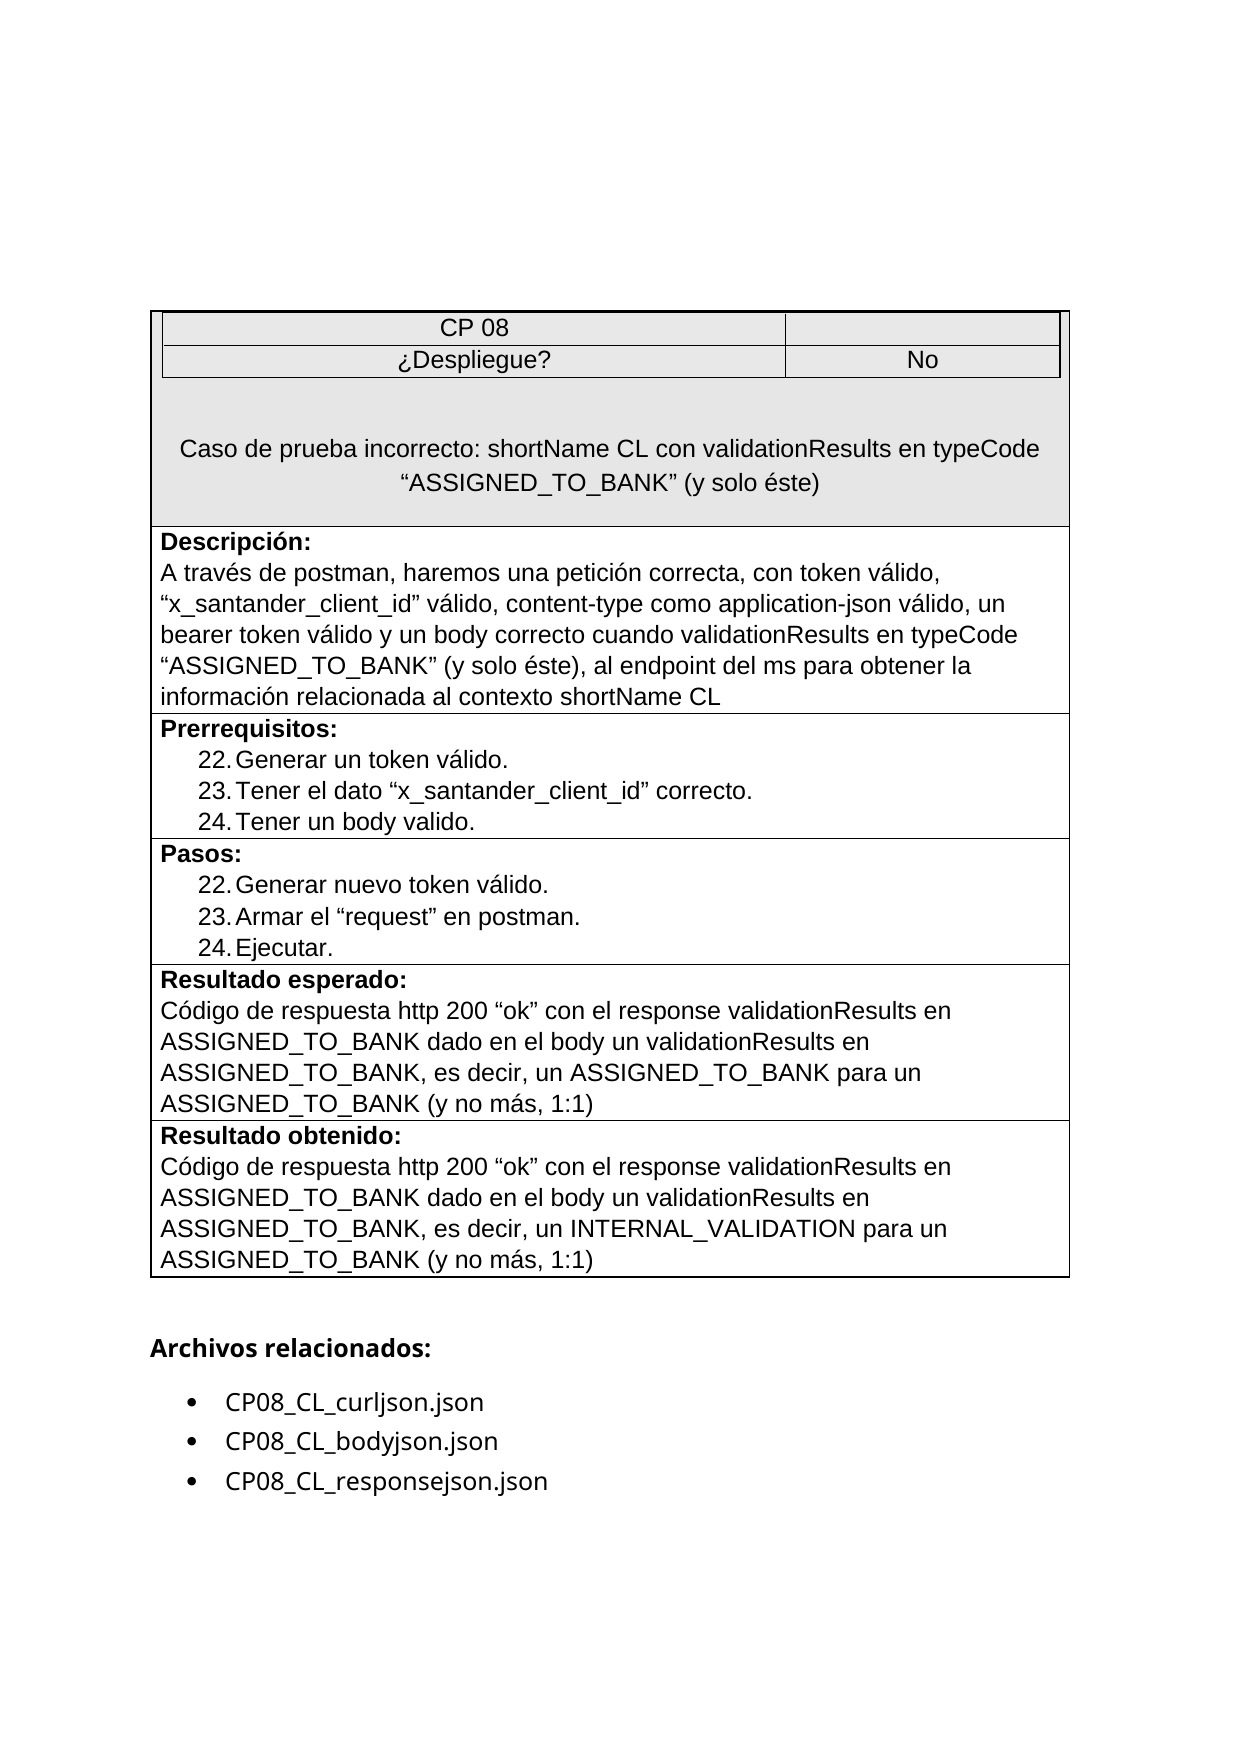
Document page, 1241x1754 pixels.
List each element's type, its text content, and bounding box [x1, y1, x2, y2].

list CP08_CL_curljson.json [187, 1384, 1090, 1418]
table_cell Resultado esperado: Código de respuesta http 200 “ok” con el response validationResults en ASSIGNED_TO_BANK dado en el body un validationResults en ASSIGNED_TO_BANK, es decir, un ASSIGNED_TO_BANK para un ASSIGNED_TO_BANK (y no más, 1:1) [152, 965, 1069, 1120]
list CP08_CL_bodyjson.json [187, 1424, 1090, 1458]
text Archivos relacionados: [150, 1331, 1090, 1365]
table_cell Descripción: A través de postman, haremos una petición correcta, con token válido, “x_santander_client_id” válido, content-type como application-json válido, un bearer token válido y un body correcto cuando validationResults en typeCode “ASSIGNED_TO_BANK” (y solo éste), al endpoint del ms para obtener la información relacionada al contexto shortName CL [152, 527, 1069, 713]
list CP08_CL_responsejson.json [187, 1463, 1090, 1497]
table_cell Prerrequisitos: Generar un token válido. Tener el dato “x_santander_client_id” correcto. Tener un body valido. [152, 714, 1069, 838]
table_cell Resultado obtenido: Código de respuesta http 200 “ok” con el response validationResults en ASSIGNED_TO_BANK dado en el body un validationResults en ASSIGNED_TO_BANK, es decir, un INTERNAL_VALIDATION para un ASSIGNED_TO_BANK (y no más, 1:1) [152, 1121, 1069, 1276]
table_header Caso de prueba incorrecto: shortName CL con validationResults en typeCode “ASSIGNED_TO_BANK” (y solo éste) [152, 312, 1069, 526]
table_cell Pasos: Generar nuevo token válido. Armar el “request” en postman. Ejecutar. [152, 839, 1069, 963]
